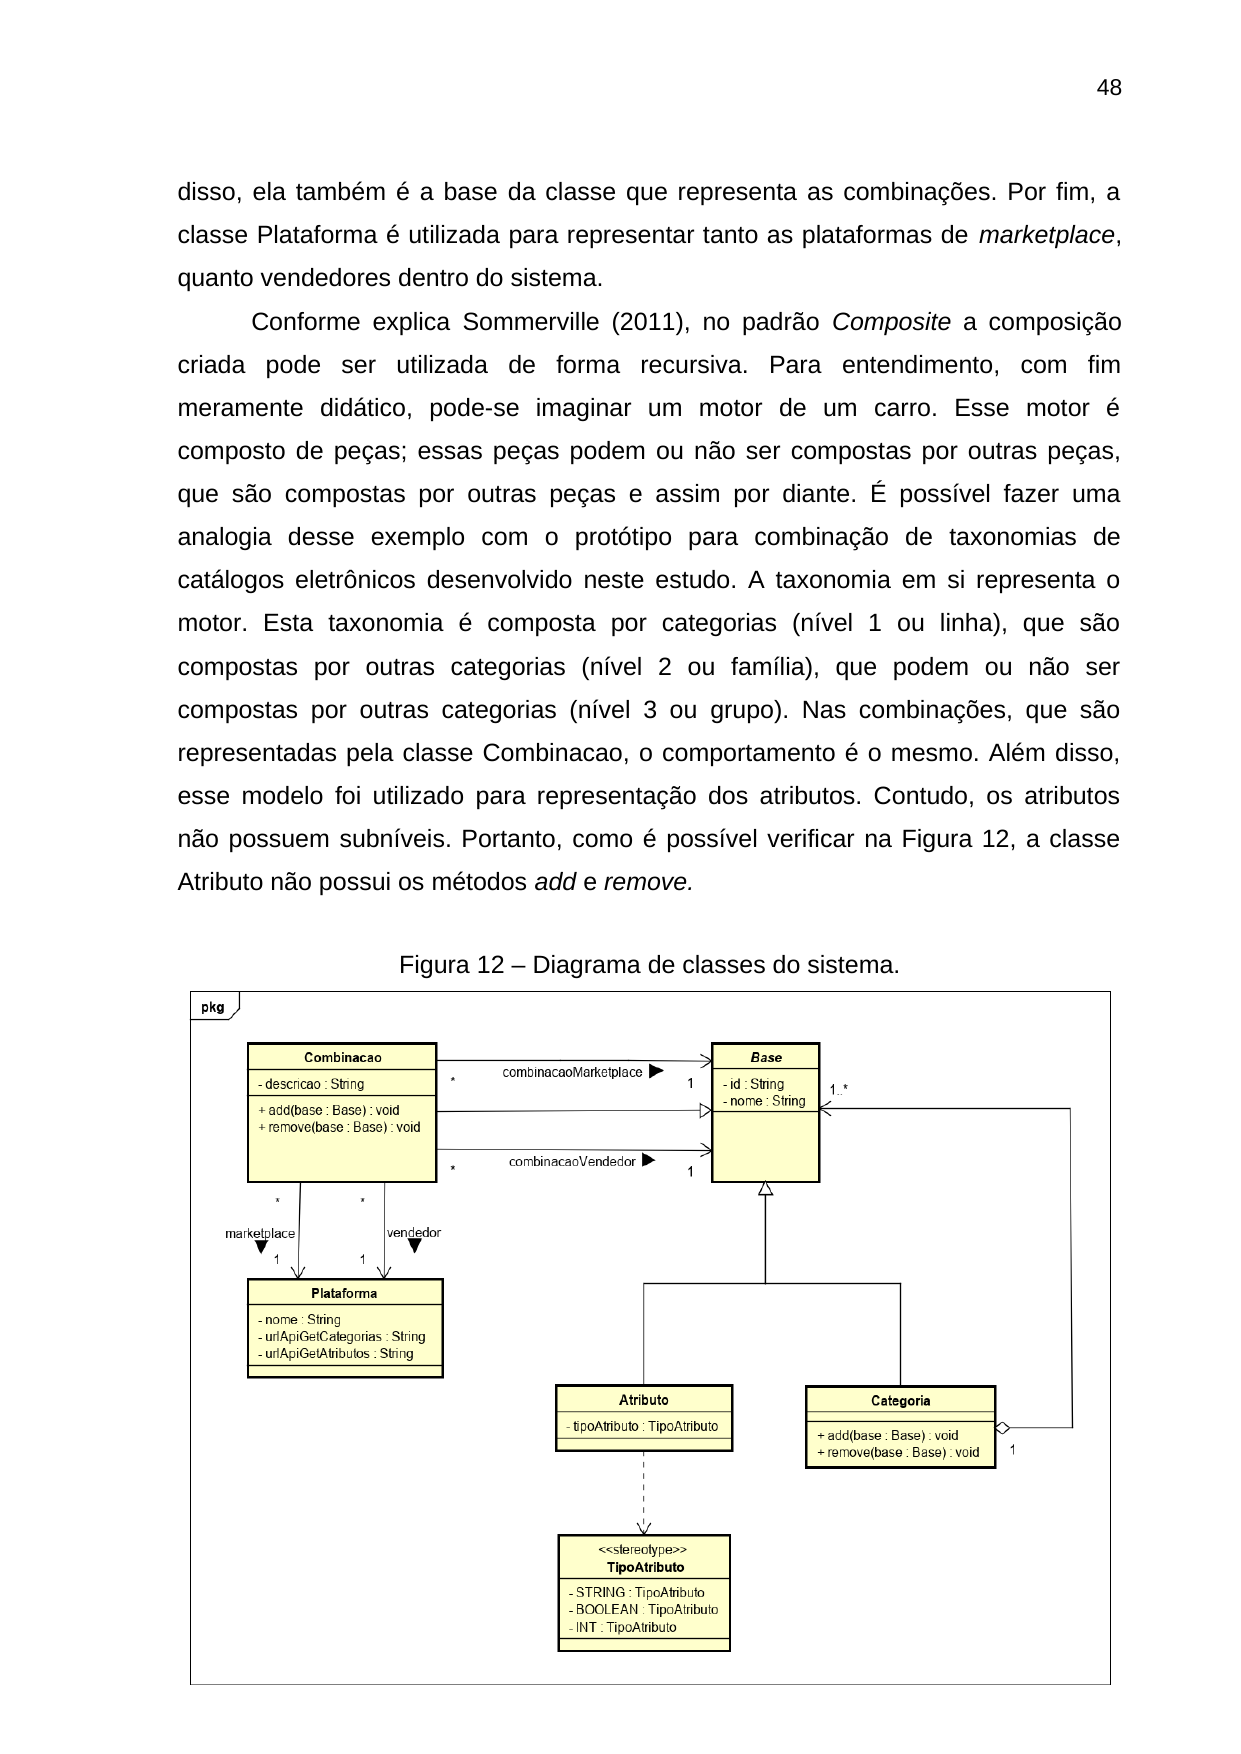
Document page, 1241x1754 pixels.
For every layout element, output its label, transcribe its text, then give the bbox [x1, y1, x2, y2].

picture [179, 981, 1120, 1695]
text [177, 177, 1122, 292]
text Figura 12 – Diagrama de classes do sistema. [177, 950, 1122, 978]
text Conforme explica Sommerville (2011), no padrão Composite a composição criada pode ser utilizada de forma recursiva. Para entendimento, com fim meramente didático, pode-se imaginar um motor de um carro. Esse motor é composto de peças; essas peças podem ou não ser compostas por outras peças, que são compostas por outras peças e assim por diante. É possível fazer uma analogia desse exemplo com o protótipo para combinação de taxonomias de catálogos eletrônicos desenvolvido neste estudo. A taxonomia em si representa o motor. Esta taxonomia é composta por categorias (nível 1 ou linha), que são compostas por outras categorias (nível 2 ou família), que podem ou não ser compostas por outras categorias (nível 3 ou grupo). Nas combinações, que são representadas pela classe Combinacao, o comportamento é o mesmo. Além disso, esse modelo foi utilizado para representação dos atributos. Contudo, os atributos não possuem subníveis. Portanto, como é possível verificar na Figura 12, a classe Atributo não possui os métodos add e remove. [177, 307, 1122, 896]
